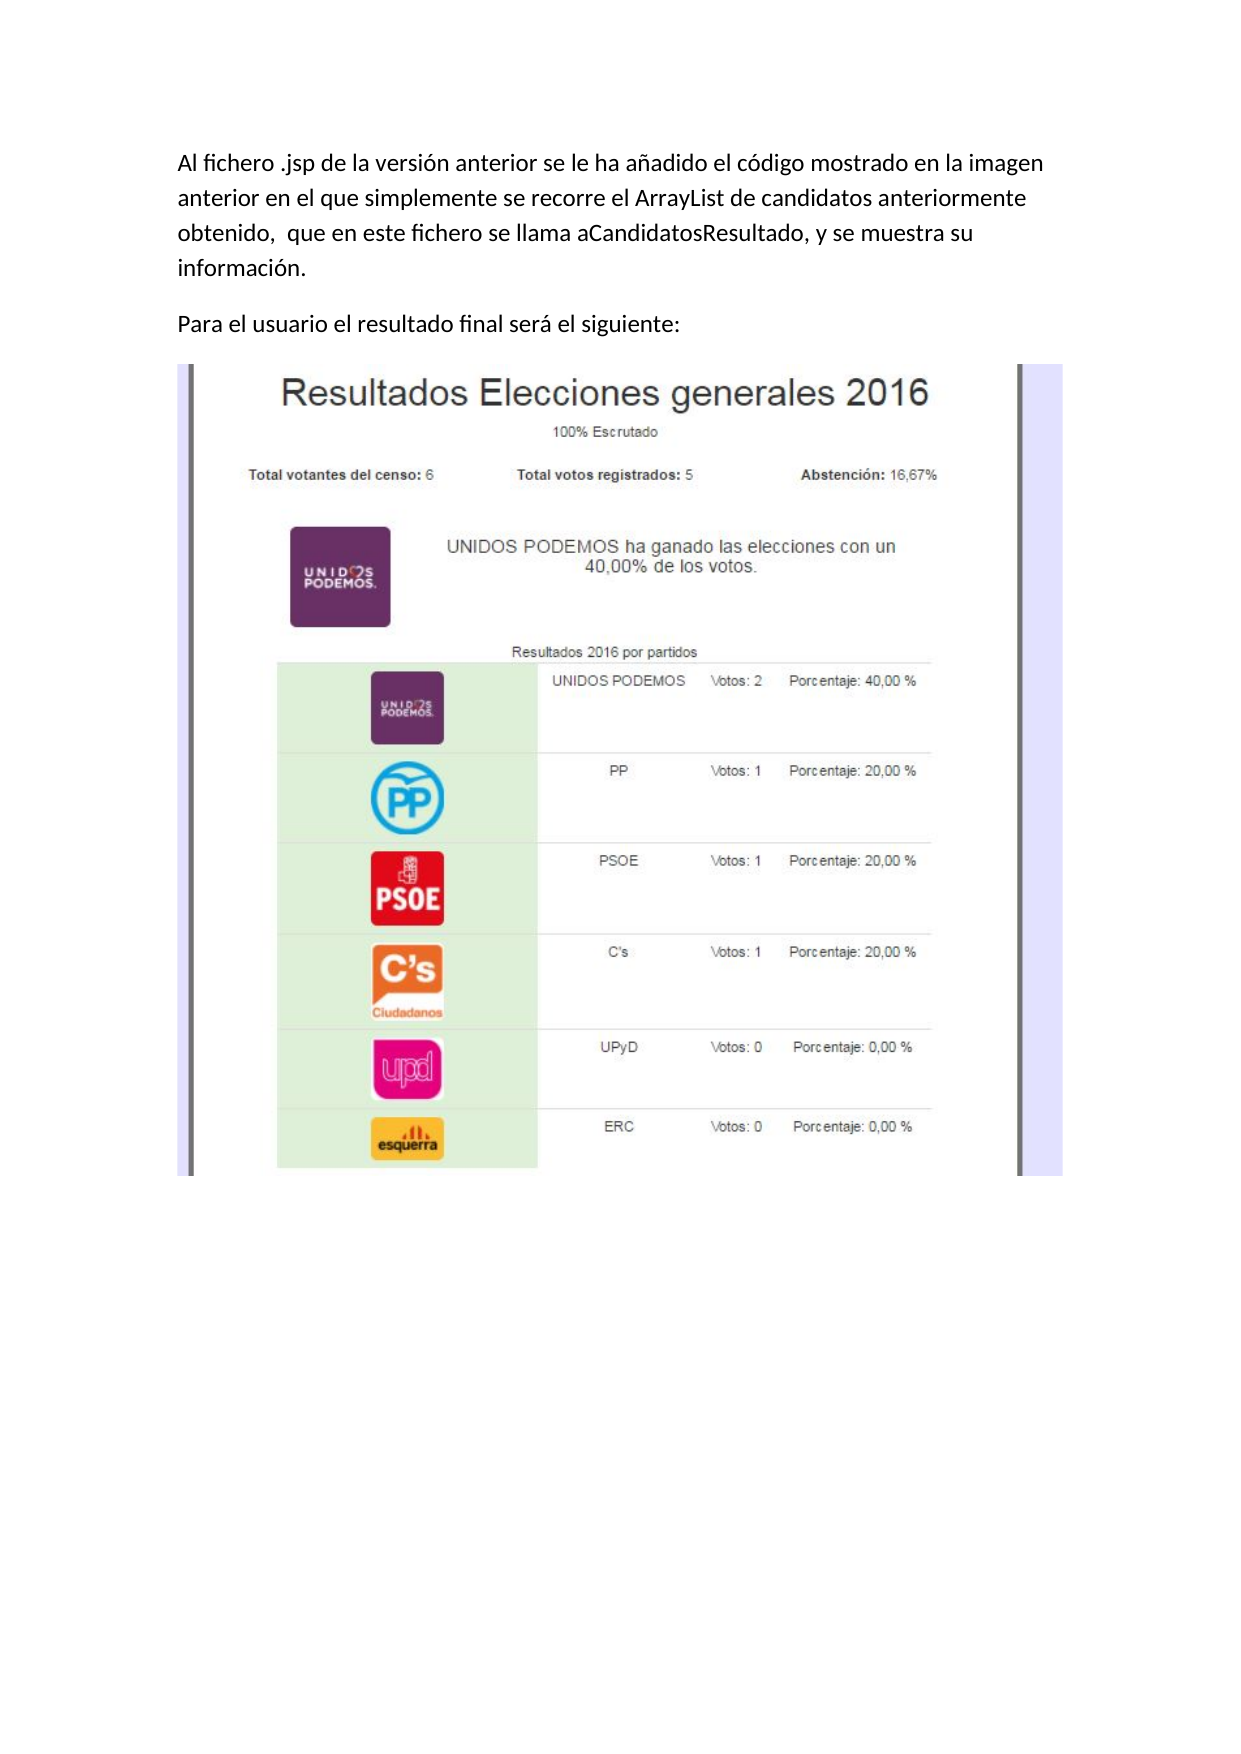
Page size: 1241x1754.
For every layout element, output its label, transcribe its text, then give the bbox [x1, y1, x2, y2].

text Para el usuario el resultado final será el siguiente: [177, 308, 1063, 339]
picture [177, 364, 1063, 1176]
text Al fichero .jsp de la versión anterior se le ha añadido el código mostrado en la imagen anterior en el que simplemente se recorre el ArrayList de candidatos anteriormente obtenido, que en este fichero se llama aCandidatosResultado, y se muestra su información. [177, 148, 1063, 283]
